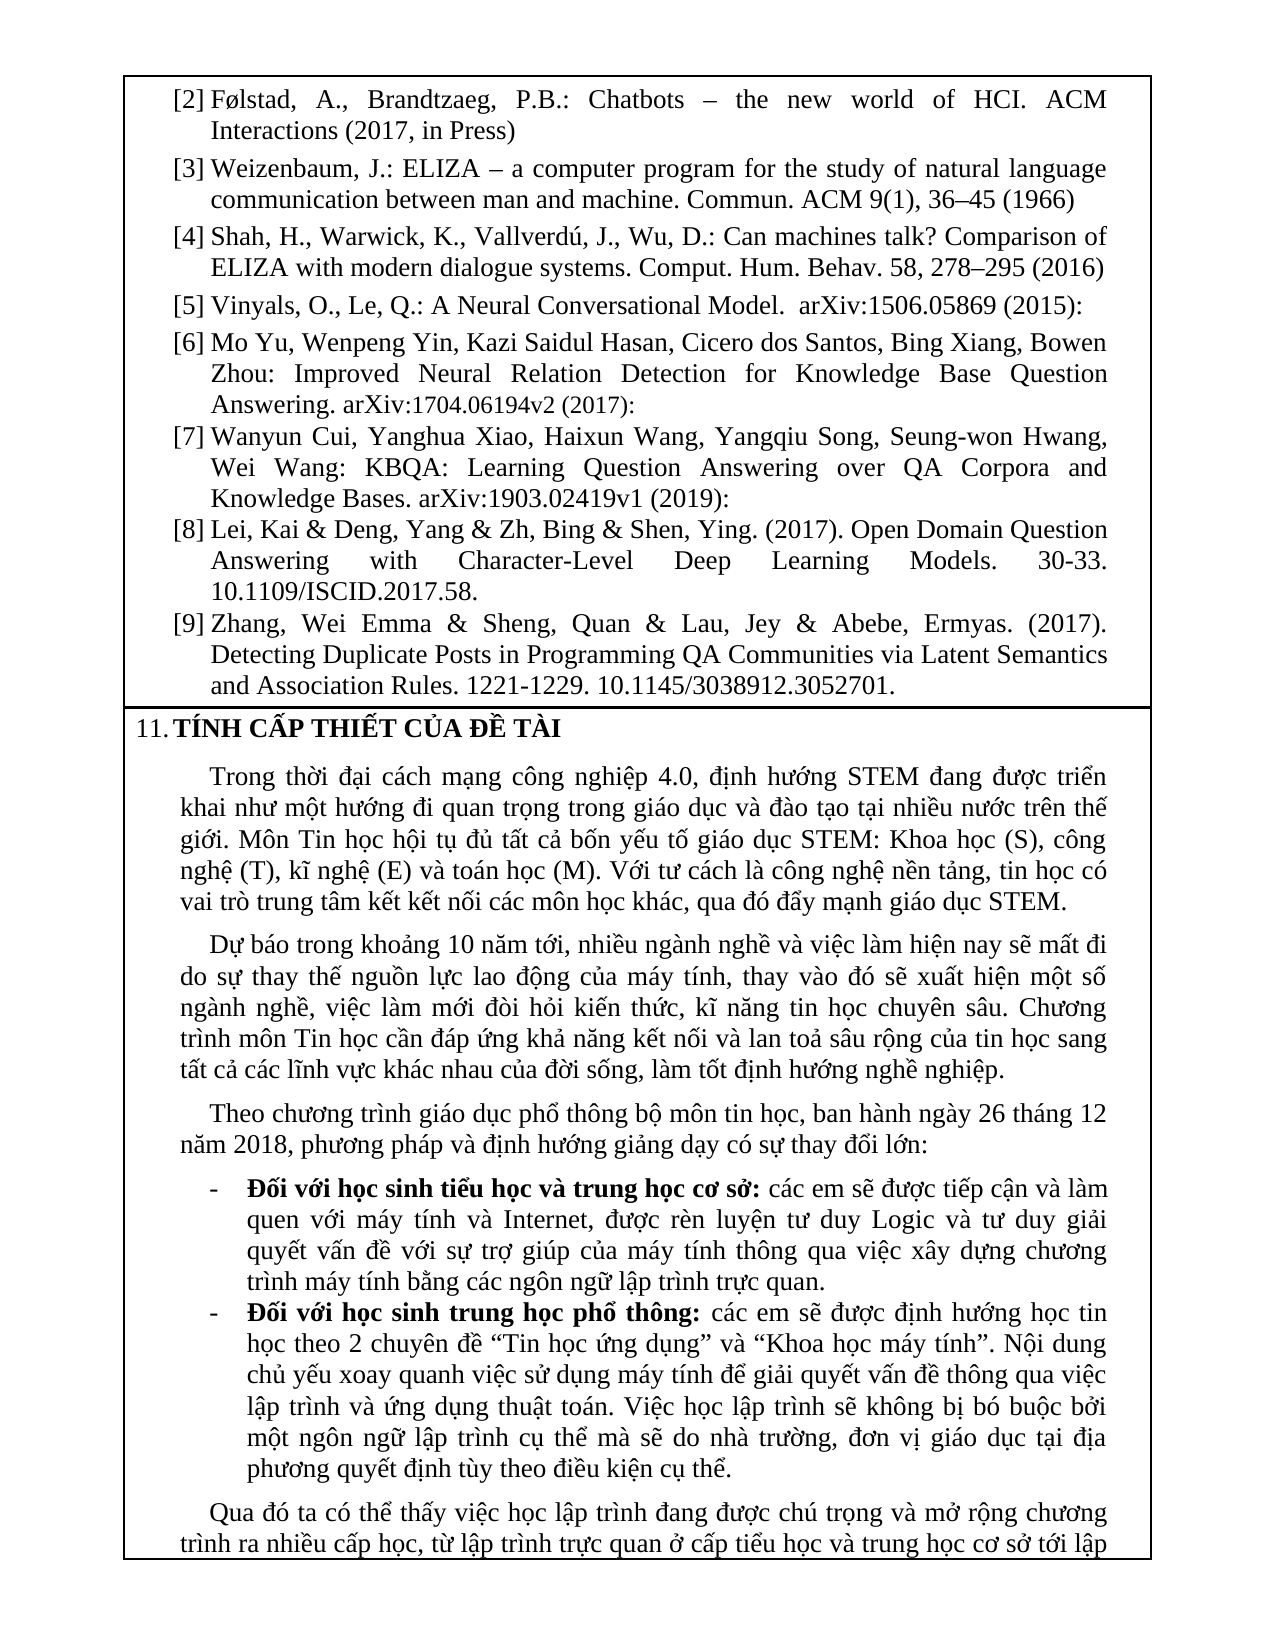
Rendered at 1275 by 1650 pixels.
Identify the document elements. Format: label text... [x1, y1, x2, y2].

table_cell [125, 748, 1150, 1558]
table_cell TÍNH CẤP THIẾT CỦA ĐỀ TÀI [125, 709, 1150, 748]
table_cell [125, 77, 1150, 706]
